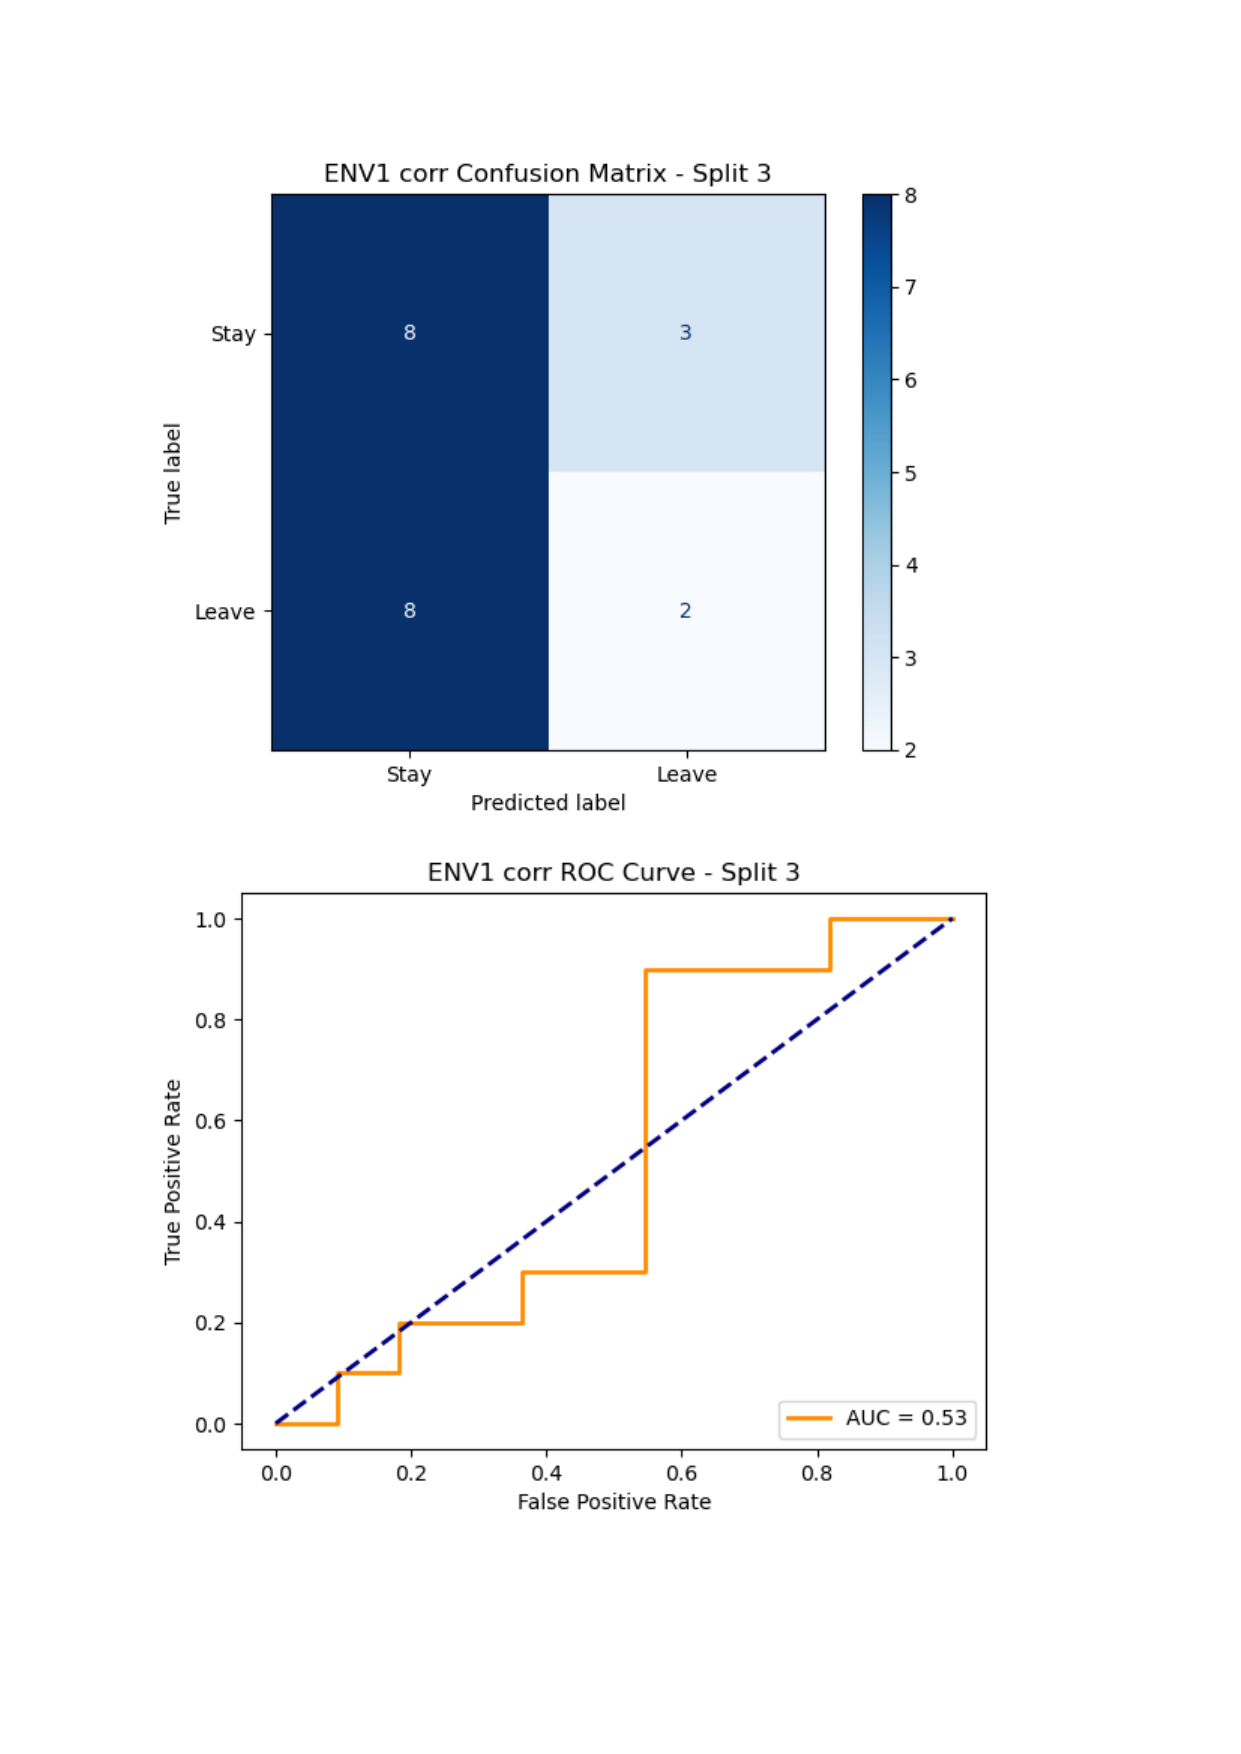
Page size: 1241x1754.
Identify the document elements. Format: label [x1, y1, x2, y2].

picture [150, 150, 933, 830]
picture [150, 848, 1001, 1529]
